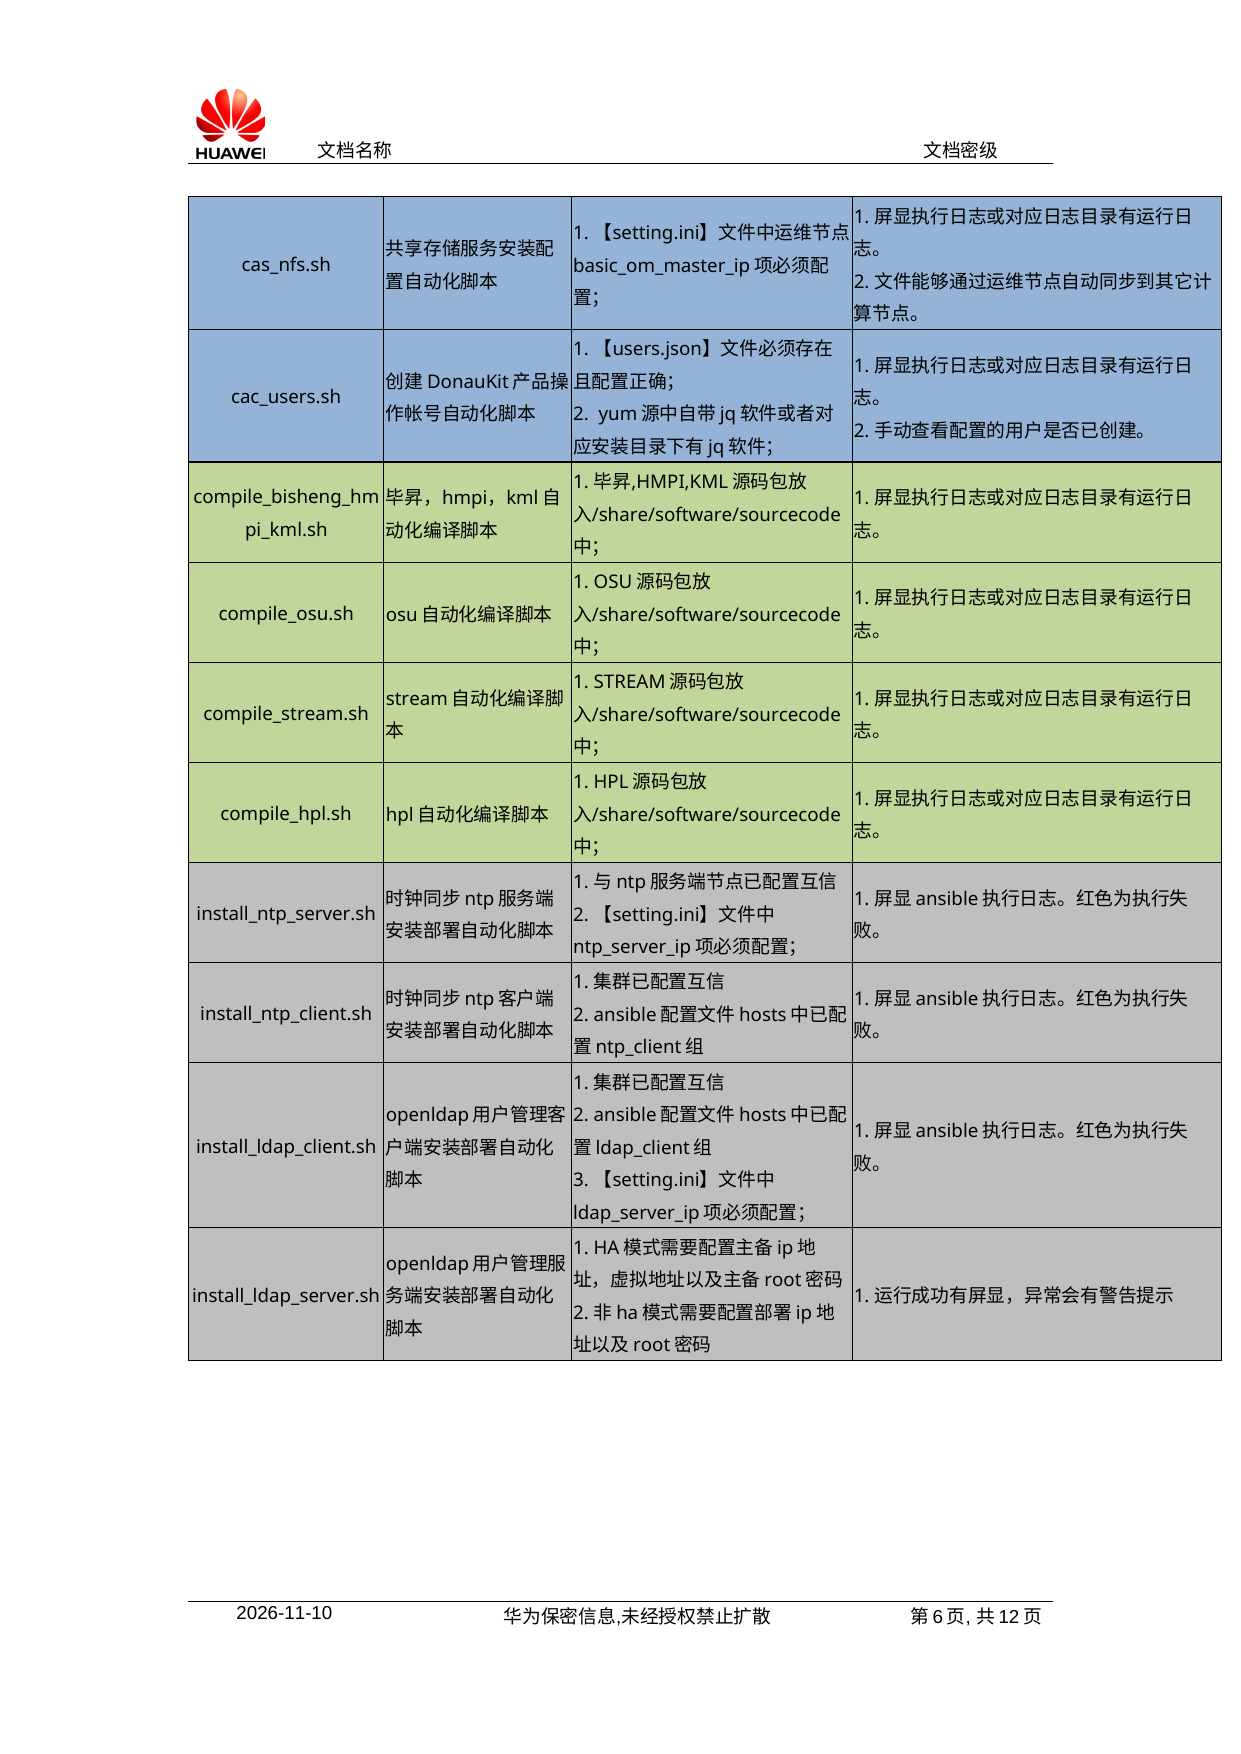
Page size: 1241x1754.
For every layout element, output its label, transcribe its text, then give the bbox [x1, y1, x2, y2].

table_cell compile_hpl.sh [189, 763, 383, 862]
table_cell hpl自动化编译脚本 [384, 763, 571, 862]
table_cell 1. 与ntp服务端节点已配置互信 2. 【setting.ini】文件中ntp_server_ip项必须配置； [572, 863, 852, 962]
table_cell 1. 屏显执行日志或对应日志目录有运行日志。 [853, 663, 1221, 762]
table_cell install_ntp_client.sh [189, 963, 383, 1062]
table_cell 1. HA模式需要配置主备ip地址，虚拟地址以及主备root密码 2. 非ha模式需要配置部署ip地址以及root密码 [572, 1228, 852, 1360]
table_cell 1. 屏显执行日志或对应日志目录有运行日志。 2. 手动查看配置的用户是否已创建。 [853, 330, 1221, 461]
table_cell cas_nfs.sh [189, 197, 383, 329]
table_cell 1. 屏显ansible执行日志。红色为执行失败。 [853, 963, 1221, 1062]
table_cell 1. 【setting.ini】文件中运维节点basic_om_master_ip项必须配置； [572, 197, 852, 329]
table_cell 1. 屏显执行日志或对应日志目录有运行日志。 [853, 763, 1221, 862]
table_cell 1. 屏显ansible执行日志。红色为执行失败。 [853, 1063, 1221, 1227]
table_cell 1. 运行成功有屏显，异常会有警告提示 [853, 1228, 1221, 1360]
table_cell install_ldap_client.sh [189, 1063, 383, 1227]
table_cell 1. 屏显执行日志或对应日志目录有运行日志。 2. 文件能够通过运维节点自动同步到其它计算节点。 [853, 197, 1221, 329]
table_cell openldap用户管理服务端安装部署自动化脚本 [384, 1228, 571, 1360]
table_cell 1. 集群已配置互信 2. ansible配置文件hosts中已配置ntp_client组 [572, 963, 852, 1062]
table_cell openldap用户管理客户端安装部署自动化脚本 [384, 1063, 571, 1227]
picture [196, 89, 265, 159]
table_cell 1. 屏显ansible执行日志。红色为执行失败。 [853, 863, 1221, 962]
table_cell 创建DonauKit产品操作帐号自动化脚本 [384, 330, 571, 461]
table_cell compile_stream.sh [189, 663, 383, 762]
table_cell install_ldap_server.sh [189, 1228, 383, 1360]
table_cell 1. STREAM源码包放入/share/software/sourcecode中； [572, 663, 852, 762]
table_cell 1. OSU源码包放入/share/software/sourcecode中； [572, 563, 852, 662]
table_cell 时钟同步ntp服务端安装部署自动化脚本 [384, 863, 571, 962]
table_cell 1. 【users.json】文件必须存在且配置正确； 2. yum源中自带jq软件或者对应安装目录下有jq软件； [572, 330, 852, 461]
table_cell compile_osu.sh [189, 563, 383, 662]
table_cell 1. 屏显执行日志或对应日志目录有运行日志。 [853, 463, 1221, 562]
table_cell compile_bisheng_hmpi_kml.sh [189, 463, 383, 562]
table_cell 1. 屏显执行日志或对应日志目录有运行日志。 [853, 563, 1221, 662]
table_cell 毕昇，hmpi，kml自动化编译脚本 [384, 463, 571, 562]
table_cell stream自动化编译脚本 [384, 663, 571, 762]
table_cell cac_users.sh [189, 330, 383, 461]
table_cell 1. 毕昇,HMPI,KML源码包放入/share/software/sourcecode中； [572, 463, 852, 562]
table_cell 1. HPL源码包放入/share/software/sourcecode中； [572, 763, 852, 862]
table_cell 共享存储服务安装配置自动化脚本 [384, 197, 571, 329]
table_cell 1. 集群已配置互信 2. ansible配置文件hosts中已配置ldap_client组 3. 【setting.ini】文件中ldap_server_ip项必须配置； [572, 1063, 852, 1227]
table_cell install_ntp_server.sh [189, 863, 383, 962]
table_cell 时钟同步ntp客户端安装部署自动化脚本 [384, 963, 571, 1062]
table_cell osu自动化编译脚本 [384, 563, 571, 662]
